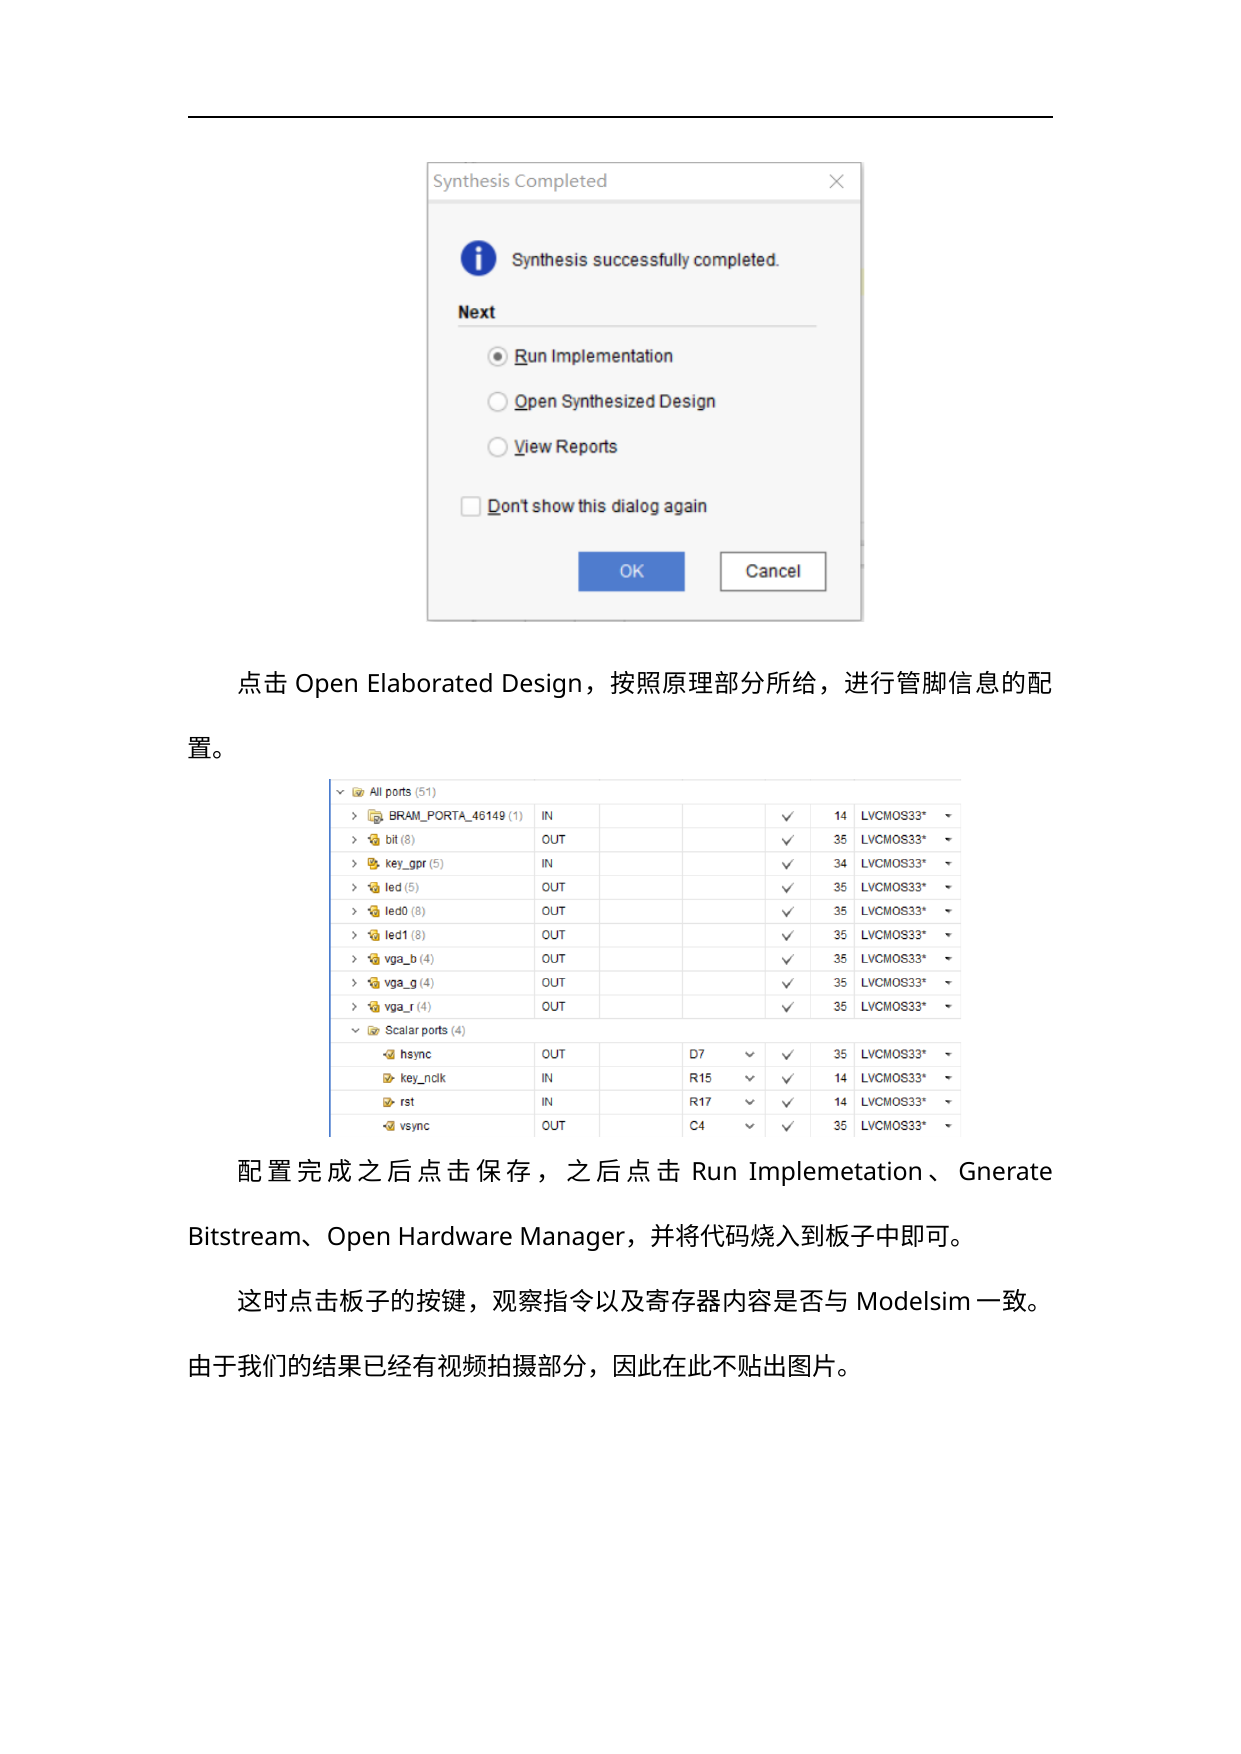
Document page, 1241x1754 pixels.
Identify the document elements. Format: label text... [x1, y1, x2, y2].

picture [425, 162, 865, 622]
text 这时点击板子的按键，观察指令以及寄存器内容是否与Modelsim一致。由于我们的结果已经有视频拍摄部分，因此在此不贴出图片。 [187, 1267, 1053, 1397]
text 点击Open Elaborated Design，按照原理部分所给，进行管脚信息的配置。 [187, 649, 1053, 779]
text 配置完成之后点击保存，之后点击Run Implemetation、Gnerate Bitstream、Open Hardware Manager，并将代码烧入到板子中即可。 [187, 1137, 1053, 1267]
picture [329, 779, 962, 1137]
